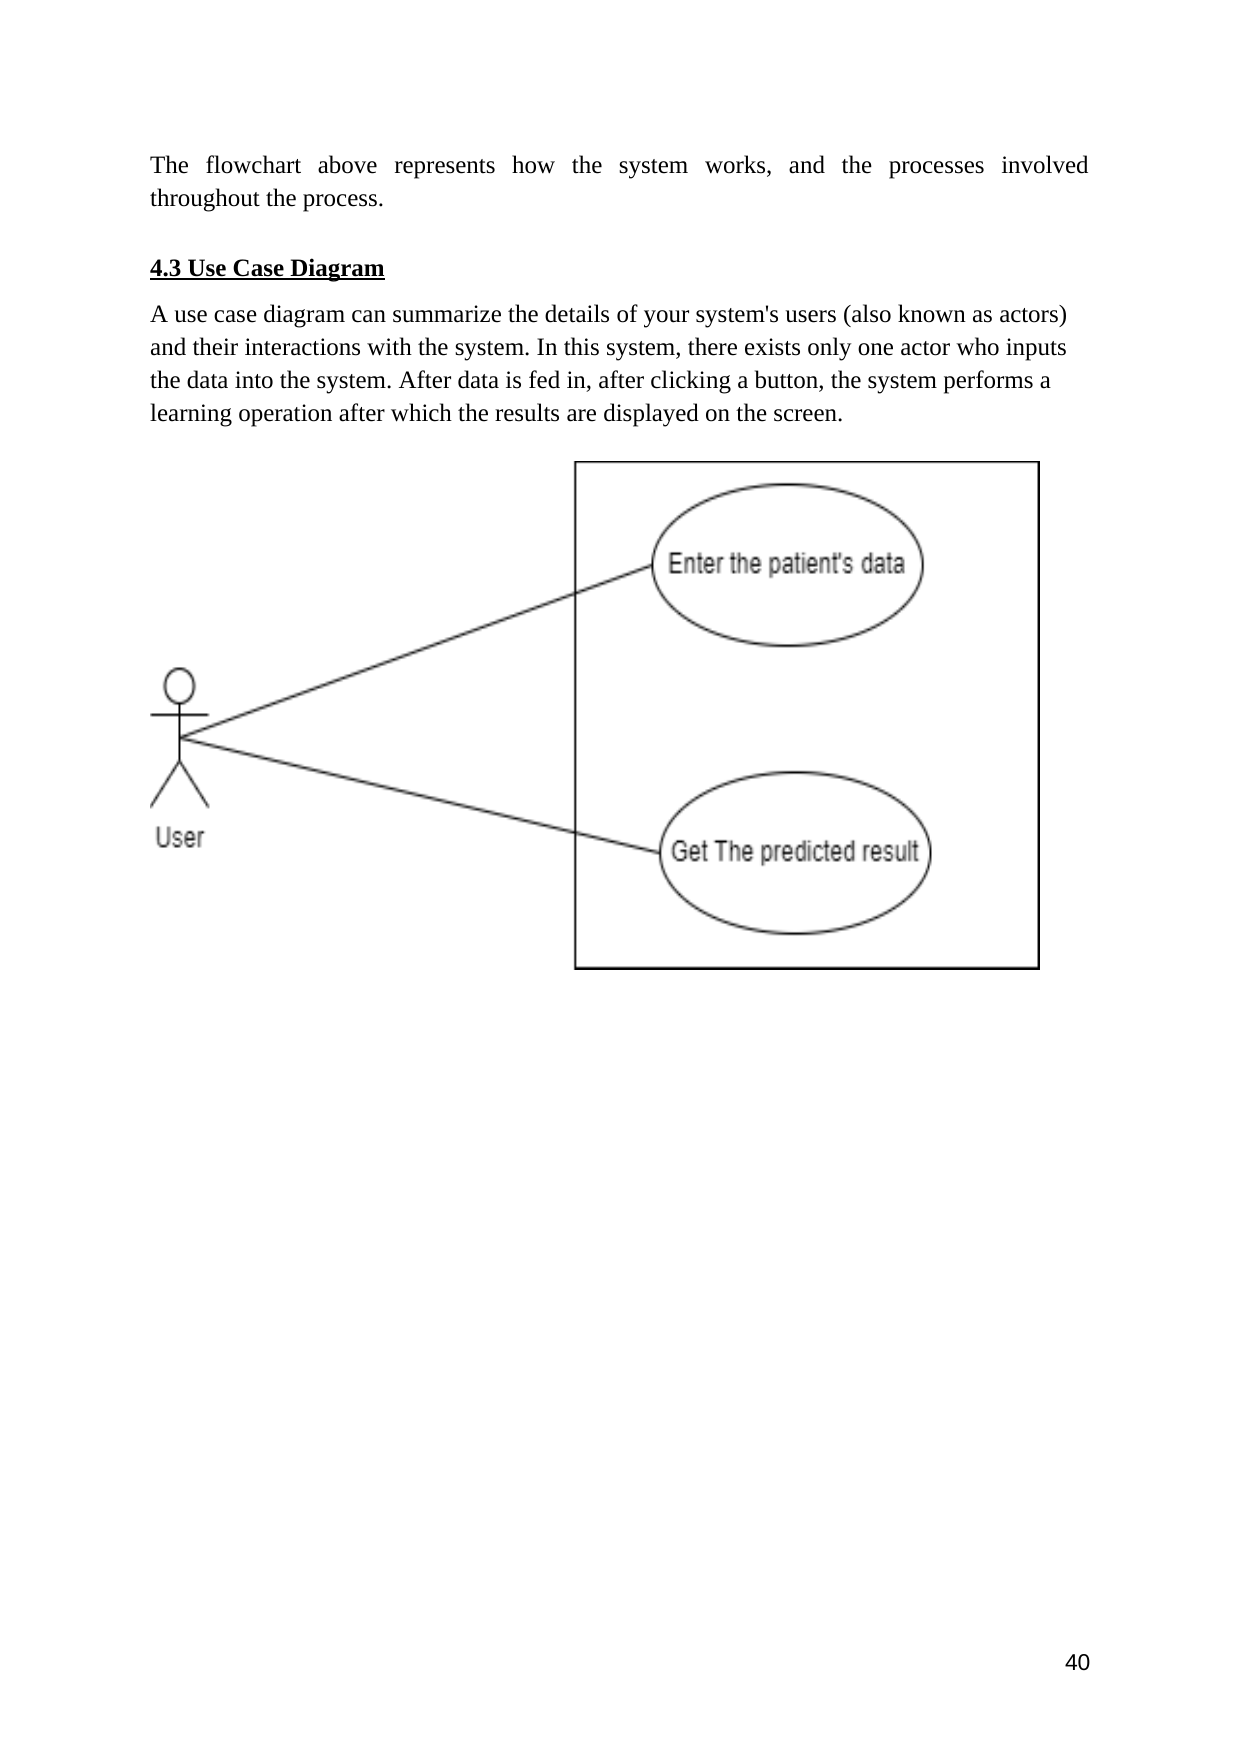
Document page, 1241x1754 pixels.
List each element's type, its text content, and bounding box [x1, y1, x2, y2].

text The flowchart above represents how the system works, and the processes involved throughout the process. [150, 150, 1090, 212]
picture [150, 461, 1040, 970]
subtitle 4.3 Use Case Diagram [150, 253, 1090, 282]
text A use case diagram can summarize the details of your system's users (also known as actors) and their interactions with the system. In this system, there exists only one actor who inputs the data into the system. After data is fed in, after clicking a button, the system performs a learning operation after which the results are displayed on the screen. [150, 299, 1090, 427]
